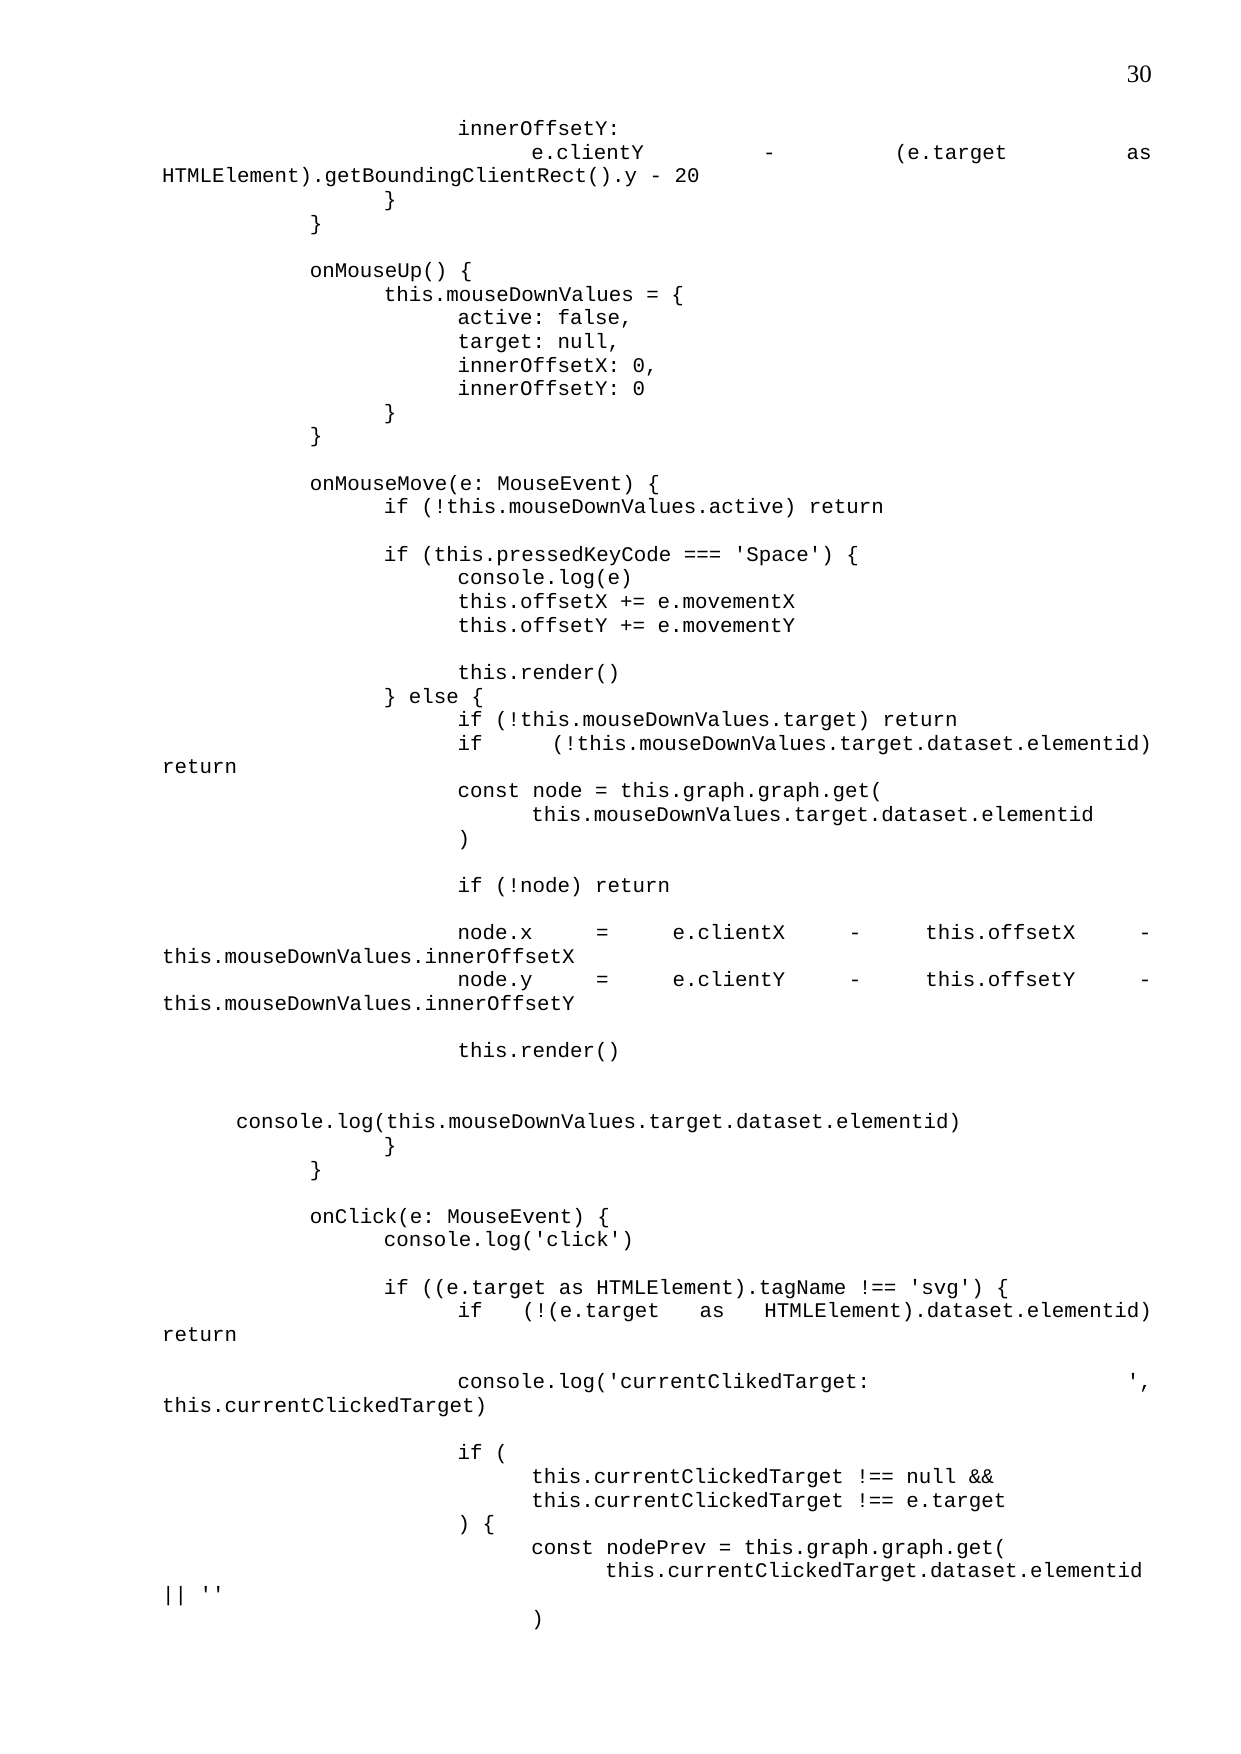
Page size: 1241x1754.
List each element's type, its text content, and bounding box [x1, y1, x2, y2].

text e.clientY - (e.target as HTMLElement).getBoundingClientRect().y - 20 [162, 142, 1152, 189]
text target: null, [162, 331, 1152, 354]
text this.mouseDownValues.target.dataset.elementid [162, 804, 1152, 827]
text node.y = e.clientY - this.offsetY - this.mouseDownValues.innerOffsetY [162, 969, 1152, 1017]
text } [162, 189, 1152, 213]
text onMouseMove(e: MouseEvent) { [162, 473, 1152, 496]
text onClick(e: MouseEvent) { [162, 1206, 1152, 1229]
text if ( [162, 1442, 1152, 1466]
text this.render() [162, 1040, 1152, 1064]
text console.log(e) [162, 567, 1152, 591]
text } [162, 426, 1152, 449]
text if (!this.mouseDownValues.active) return [162, 496, 1152, 520]
text if (!this.mouseDownValues.target) return [162, 709, 1152, 733]
text } [162, 1158, 1152, 1182]
text if (!this.mouseDownValues.target.dataset.elementid) return [162, 733, 1152, 780]
text if (!(e.target as HTMLElement).dataset.elementid) return [162, 1300, 1152, 1348]
text if (this.pressedKeyCode === 'Space') { [162, 544, 1152, 567]
text const nodePrev = this.graph.graph.get( [162, 1537, 1152, 1561]
text if (!node) return [162, 875, 1152, 898]
text this.offsetY += e.movementY [162, 615, 1152, 638]
text innerOffsetX: 0, [162, 354, 1152, 378]
text onMouseUp() { [162, 260, 1152, 284]
text } else { [162, 686, 1152, 709]
text this.render() [162, 662, 1152, 686]
text const node = this.graph.graph.get( [162, 780, 1152, 804]
text innerOffsetY: 0 [162, 378, 1152, 402]
text this.currentClickedTarget.dataset.elementid || '' [162, 1561, 1152, 1608]
text this.currentClickedTarget !== null && [162, 1466, 1152, 1489]
text this.currentClickedTarget !== e.target [162, 1489, 1152, 1513]
text active: false, [162, 307, 1152, 331]
text innerOffsetY: [162, 118, 1152, 142]
text ) [162, 1608, 1152, 1631]
text this.offsetX += e.movementX [162, 591, 1152, 615]
text if ((e.target as HTMLElement).tagName !== 'svg') { [162, 1277, 1152, 1300]
text console.log('currentClikedTarget: ', this.currentClickedTarget) [162, 1371, 1152, 1419]
text ) { [162, 1513, 1152, 1537]
text node.x = e.clientX - this.offsetX - this.mouseDownValues.innerOffsetX [162, 922, 1152, 969]
text } [162, 402, 1152, 426]
text console.log(this.mouseDownValues.target.dataset.elementid) [162, 1088, 1152, 1135]
text ) [162, 827, 1152, 851]
text } [162, 1135, 1152, 1158]
text this.mouseDownValues = { [162, 284, 1152, 307]
text console.log('click') [162, 1229, 1152, 1253]
text } [162, 213, 1152, 236]
